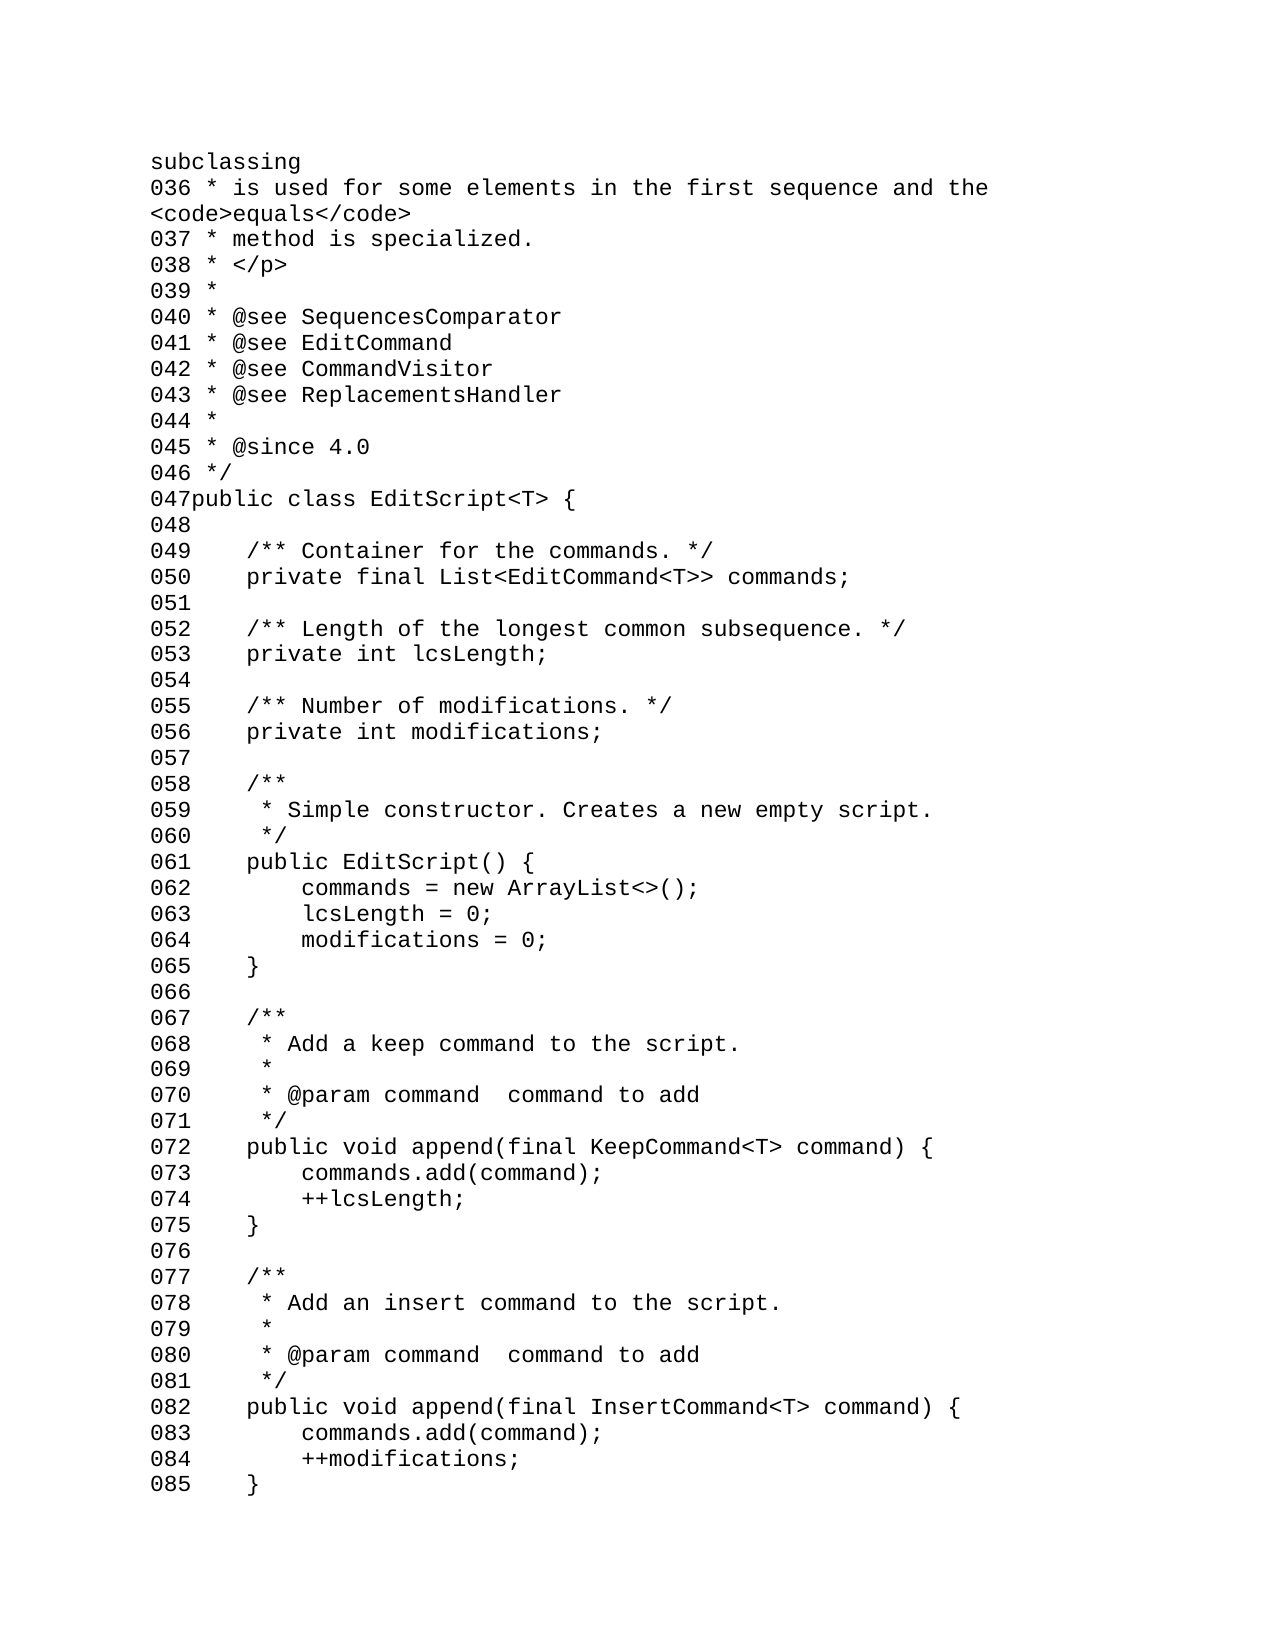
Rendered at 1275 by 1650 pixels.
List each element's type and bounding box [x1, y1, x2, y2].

text [150, 150, 1125, 1499]
